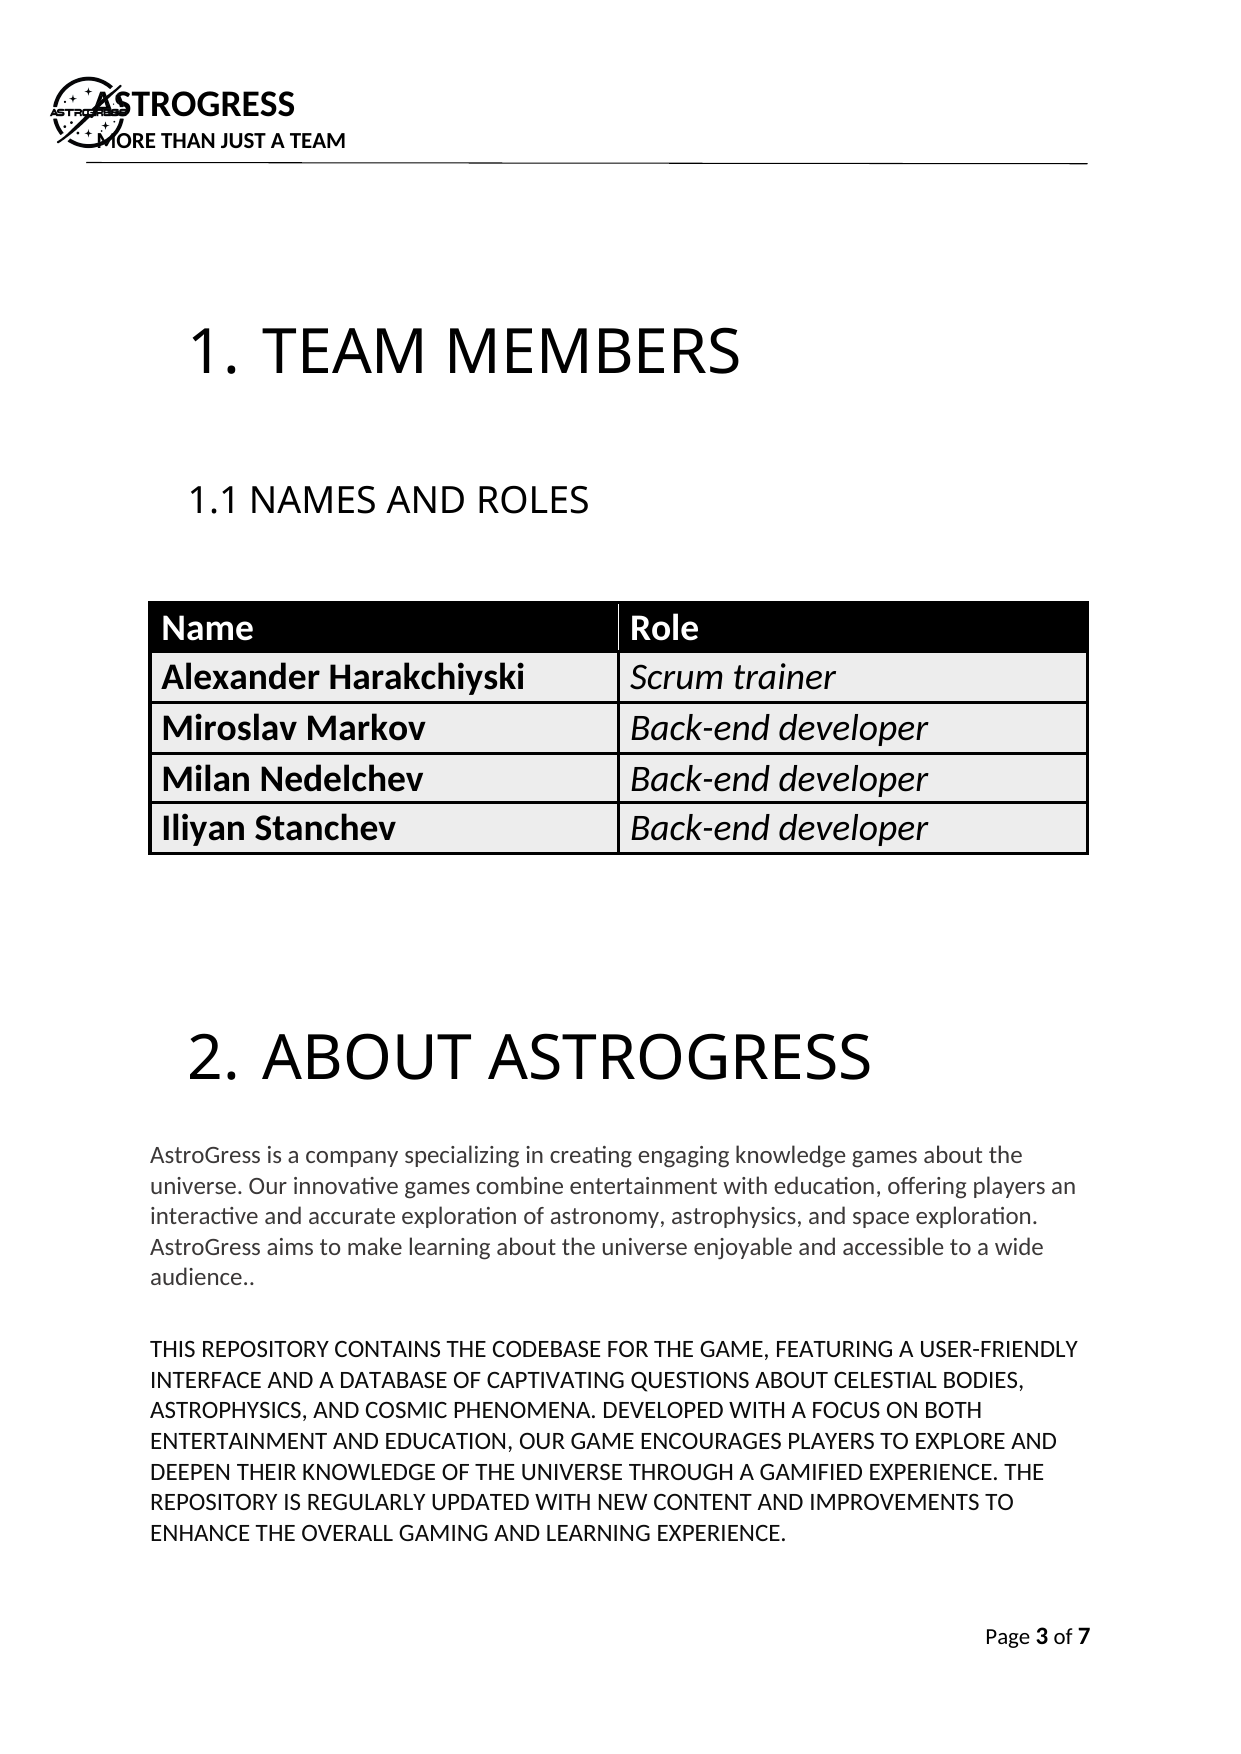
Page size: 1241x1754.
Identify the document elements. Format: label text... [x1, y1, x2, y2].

table_cell Milan Nedelchev [152, 755, 617, 801]
subtitle AstroGress is a company specializing in creating engaging knowledge games about the universe. Our innovative games combine entertainment with education, offering players an interactive and accurate exploration of astronomy, astrophysics, and space exploration. AstroGress aims to make learning about the universe enjoyable and accessible to a wide audience.. [150, 1139, 1090, 1292]
table_cell Back-end developer [620, 755, 1086, 801]
subtitle This repository contains the codebase for the game, featuring a user-friendly interface and a database of captivating questions about celestial bodies, astrophysics, and cosmic phenomena. Developed with a focus on both entertainment and education, our game encourages players to explore and deepen their knowledge of the universe through a gamified experience. The repository is regularly updated with new content and improvements to enhance the overall gaming and learning experience. [787, 1334, 1090, 1547]
table_header Name [152, 604, 618, 650]
subtitle NAMES AND ROLES [187, 473, 1090, 524]
picture [46, 66, 128, 152]
table_cell Miroslav Markov [152, 704, 617, 752]
table_cell Alexander Harakchiyski [152, 653, 617, 701]
table_cell Back-end developer [620, 704, 1086, 752]
subtitle Team MEMBERS [187, 307, 1090, 392]
table_cell Back-end developer [620, 804, 1086, 852]
table_cell Scrum trainer [620, 653, 1086, 701]
table_header Role [619, 604, 1086, 650]
table_cell Iliyan Stanchev [152, 804, 617, 852]
subtitle ABOUT ASTROGRESS [187, 1013, 1090, 1098]
